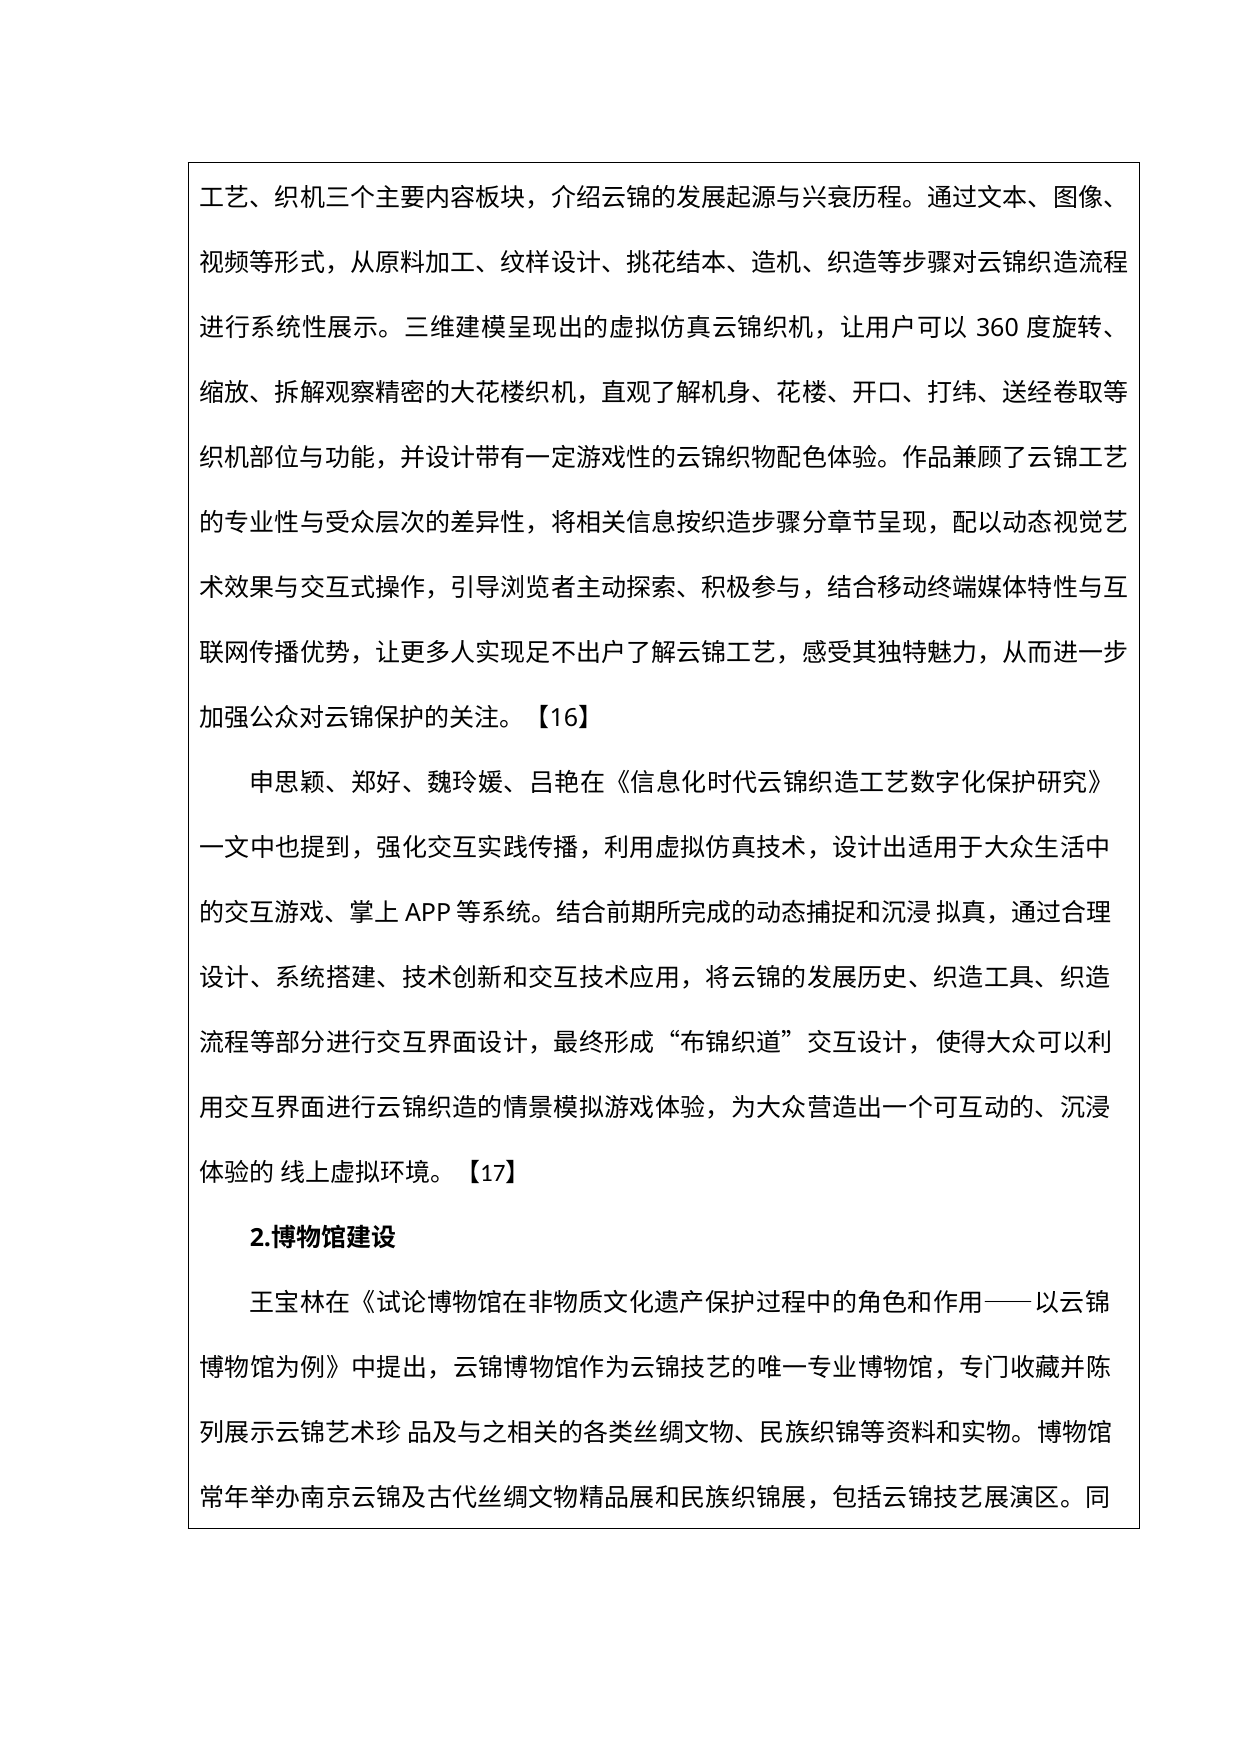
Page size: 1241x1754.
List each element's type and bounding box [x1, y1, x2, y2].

table_cell [189, 163, 1139, 1528]
